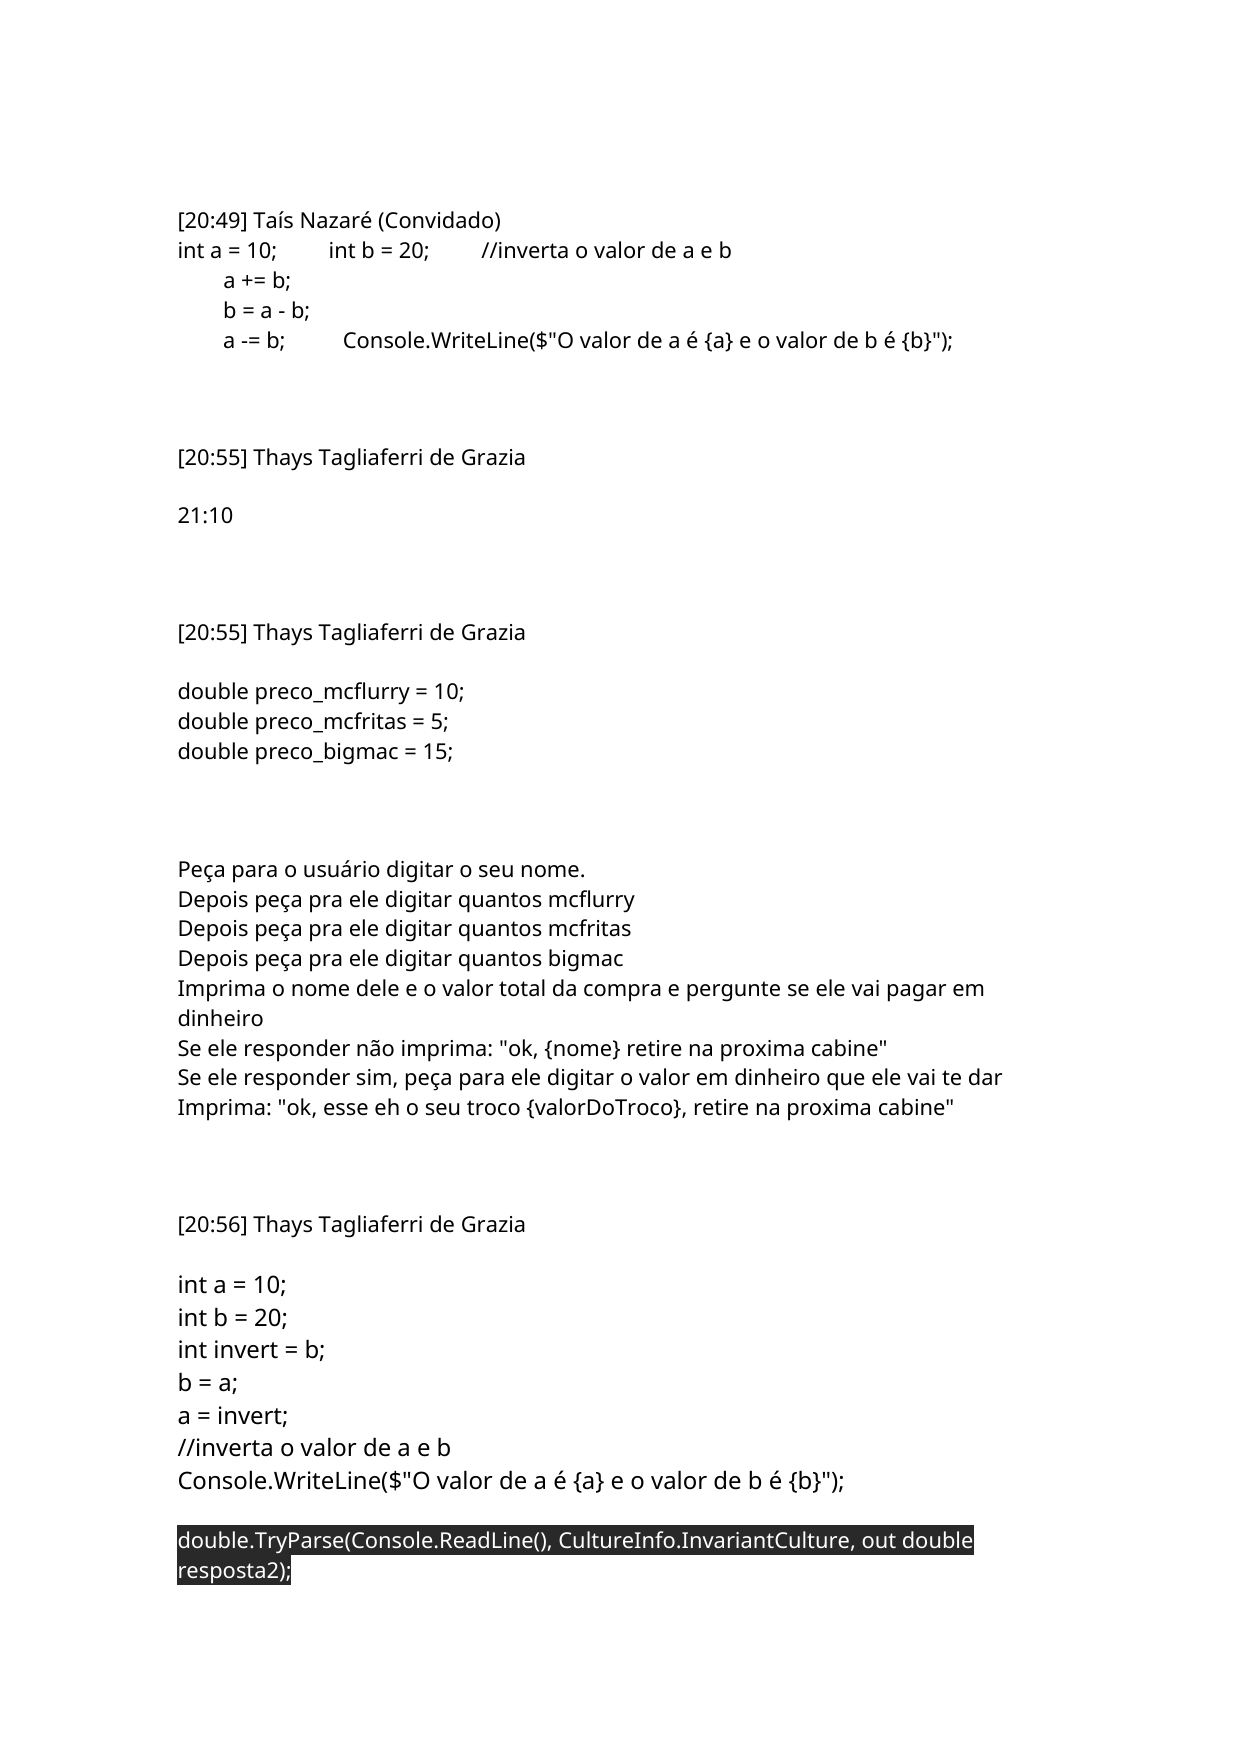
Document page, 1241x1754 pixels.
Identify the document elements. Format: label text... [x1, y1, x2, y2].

text [20:49] Taís Nazaré (Convidado) [177, 206, 1063, 235]
text [20:55] Thays Tagliaferri de Grazia [177, 442, 1063, 471]
text double.TryParse(Console.ReadLine(), CultureInfo.InvariantCulture, out double resposta2); [291, 1525, 1063, 1585]
text [20:55] Thays Tagliaferri de Grazia [177, 617, 1063, 647]
text int a = 10; int b = 20; //inverta o valor de a e b a += b; b = a - b; a -= b; Console.WriteLine($"O valor de a é {​​​​​a}​​​​​ e o valor de b é {​​​​​b}​​​​​"); [177, 235, 1063, 354]
text double preco_mcflurry = 10; double preco_mcfritas = 5; double preco_bigmac = 15; [177, 676, 1063, 766]
text 21:10 [177, 501, 1063, 530]
text Peça para o usuário digitar o seu nome. Depois peça pra ele digitar quantos mcflurry Depois peça pra ele digitar quantos mcfritas Depois peça pra ele digitar quantos bigmac Imprima o nome dele e o valor total da compra e pergunte se ele vai pagar em dinheiro Se ele responder não imprima: "ok, {nome} retire na proxima cabine" Se ele responder sim, peça para ele digitar o valor em dinheiro que ele vai te dar Imprima: "ok, esse eh o seu troco {valorDoTroco}, retire na proxima cabine" [177, 854, 1063, 1122]
text int a = 10; int b = 20; int invert = b; b = a; a = invert; //inverta o valor de a e b Console.WriteLine($"O valor de a é {a} e o valor de b é {b}"); [177, 1268, 1063, 1496]
text [20:56] Thays Tagliaferri de Grazia [177, 1209, 1063, 1239]
